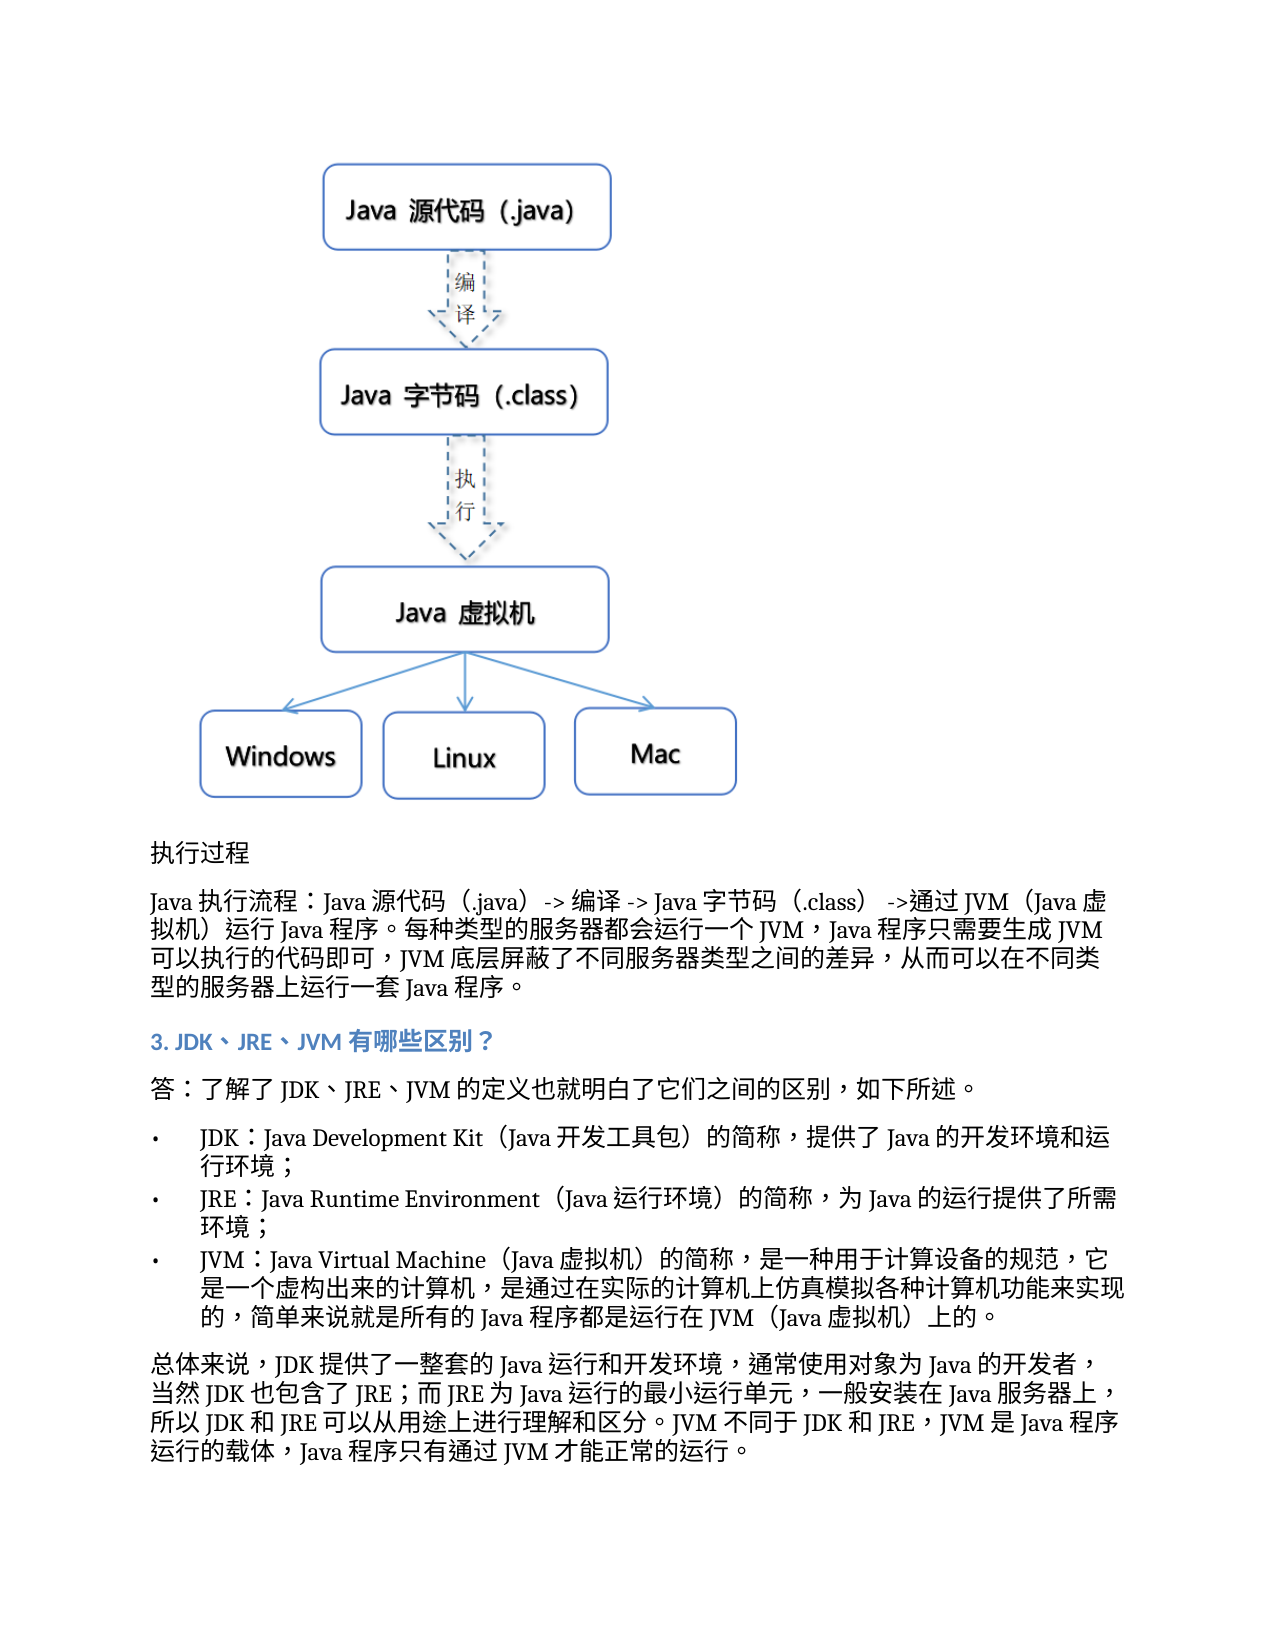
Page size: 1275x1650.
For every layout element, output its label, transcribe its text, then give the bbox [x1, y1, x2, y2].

text 总体来说，JDK 提供了一整套的 Java 运行和开发环境，通常使用对象为 Java 的开发者，当然 JDK 也包含了 JRE；而 JRE 为 Java 运行的最小运行单元，一般安装在 Java 服务器上，所以 JDK 和 JRE 可以从用途上进行理解和区分。JVM 不同于 JDK 和 JRE，JVM 是 Java 程序运行的载体，Java 程序只有通过 JVM 才能正常的运行。 [150, 1351, 1125, 1466]
picture [168, 150, 795, 820]
list JVM：Java Virtual Machine（Java虚拟机）的简称，是一种用于计算设备的规范，它是一个虚构出来的计算机，是通过在实际的计算机上仿真模拟各种计算机功能来实现的，简单来说就是所有的 Java 程序都是运行在 JVM（Java 虚拟机）上的。 [150, 1246, 1125, 1332]
text Java 执行流程：Java 源代码（.java）-> 编译 -> Java 字节码（.class） ->通过 JVM（Java 虚拟机）运行 Java 程序。每种类型的服务器都会运行一个 JVM，Java 程序只需要生成 JVM 可以执行的代码即可，JVM 底层屏蔽了不同服务器类型之间的差异，从而可以在不同类型的服务器上运行一套 Java 程序。 [150, 887, 1125, 1002]
subtitle 3. JDK、JRE、JVM 有哪些区别？ [150, 1023, 1125, 1057]
list JDK：Java Development Kit（Java 开发工具包）的简称，提供了 Java 的开发环境和运行环境； [150, 1124, 1125, 1181]
text 答：了解了 JDK、JRE、JVM 的定义也就明白了它们之间的区别，如下所述。 [150, 1076, 1125, 1105]
list JRE：Java Runtime Environment（Java 运行环境）的简称，为 Java 的运行提供了所需环境； [150, 1185, 1125, 1242]
text 执行过程 [150, 840, 1125, 869]
